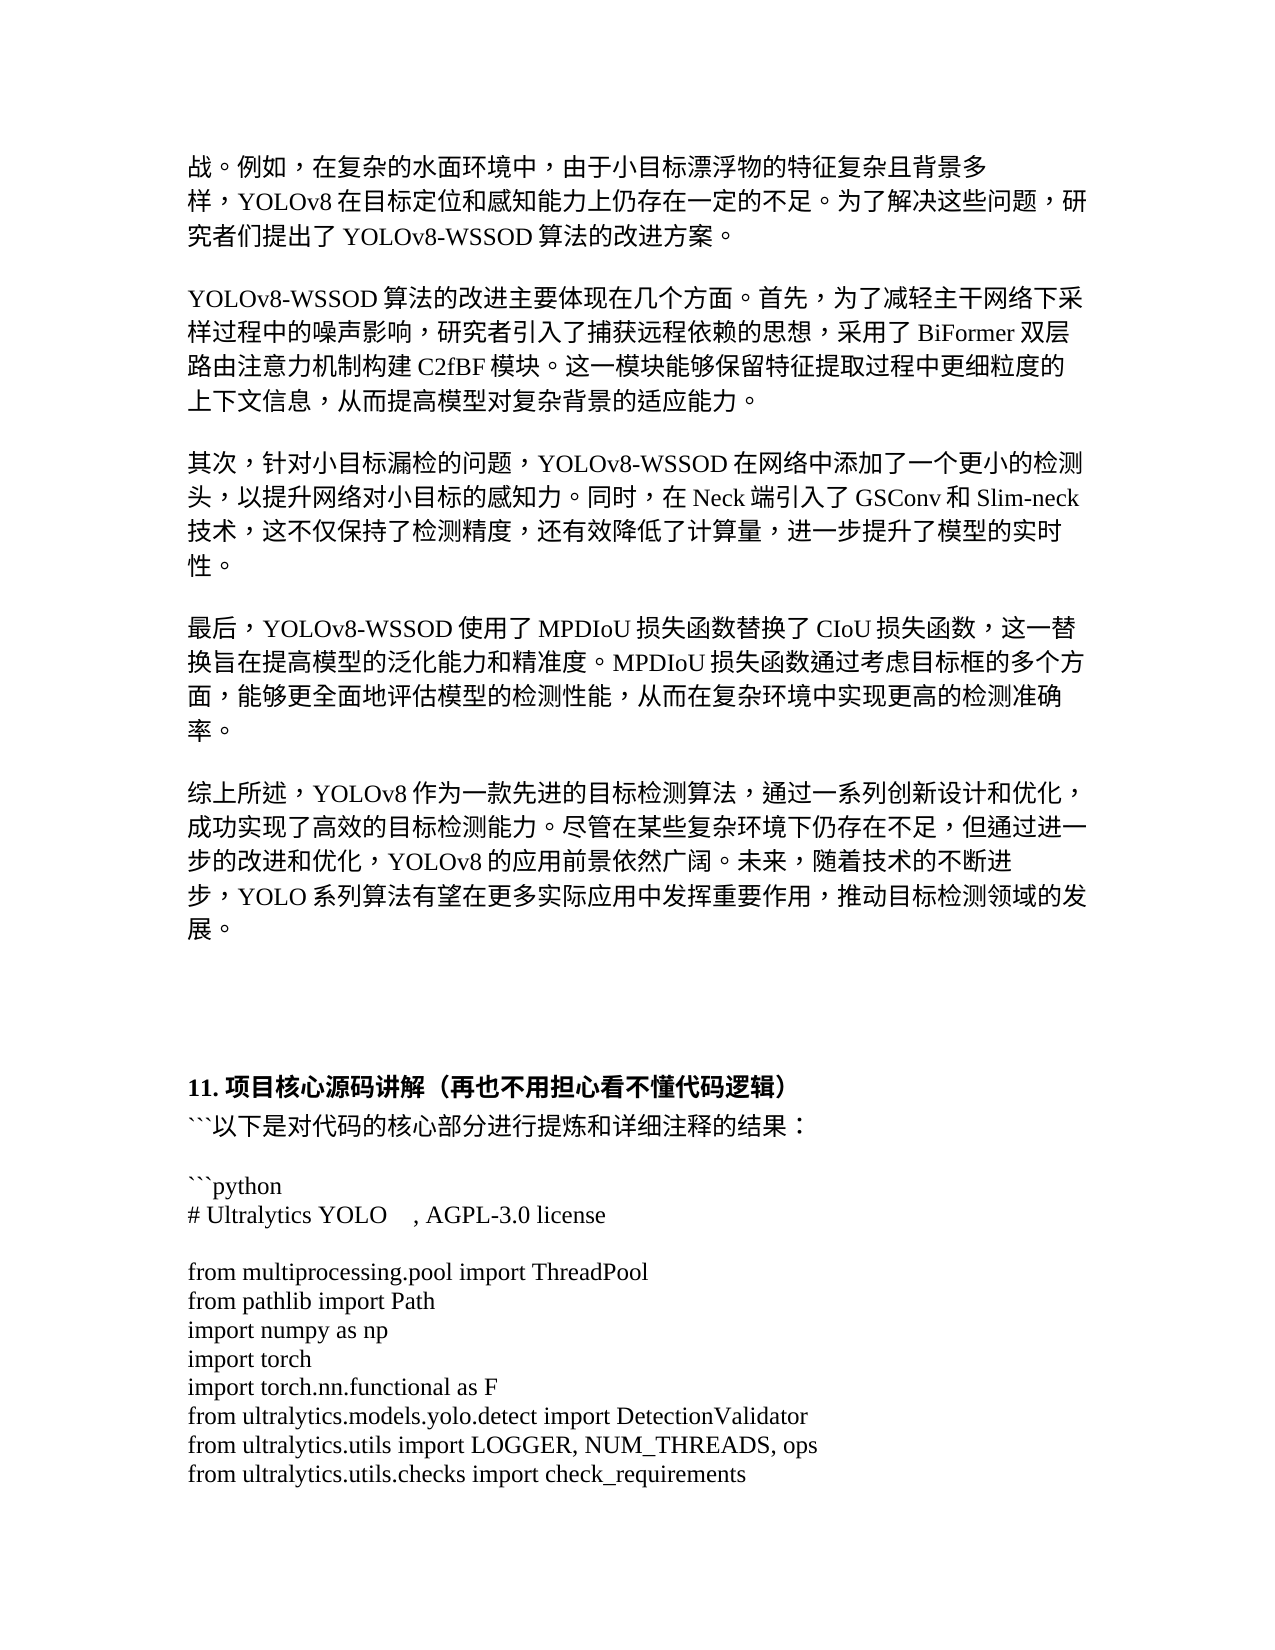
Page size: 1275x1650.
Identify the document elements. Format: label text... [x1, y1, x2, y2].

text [187, 150, 1087, 946]
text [187, 1108, 1087, 1487]
subtitle 11. 项目核心源码讲解（再也不用担心看不懂代码逻辑） [187, 1069, 1087, 1103]
